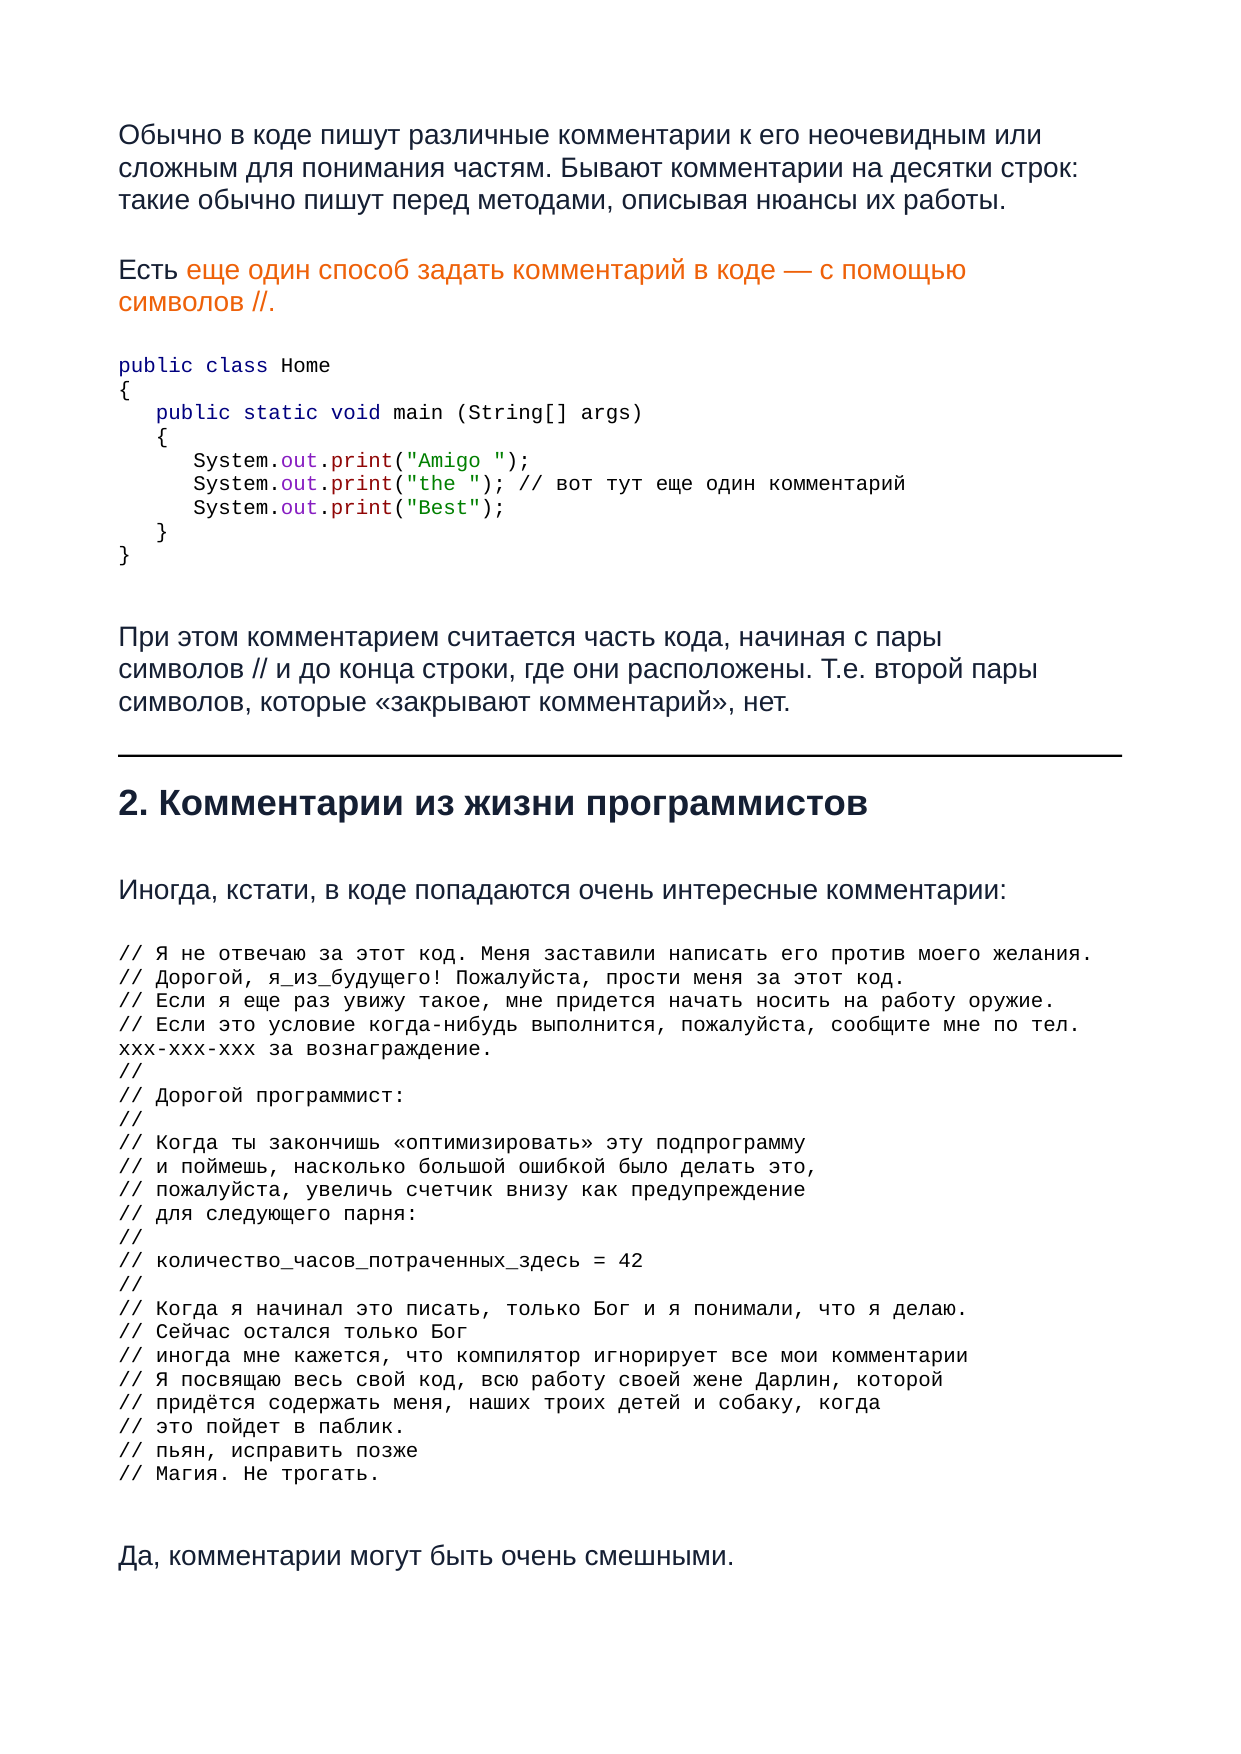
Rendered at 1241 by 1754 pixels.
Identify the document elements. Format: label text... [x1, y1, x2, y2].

text // иногда мне кажется, что компилятор игнорирует все мои комментарии [118, 1345, 1122, 1369]
text // Я посвящаю весь свой код, всю работу своей жене Дарлин, которой [118, 1369, 1122, 1392]
text // [118, 1274, 1122, 1298]
text // Если это условие когда-нибудь выполнится, пожалуйста, сообщите мне по тел. ххх-ххх-ххх за вознаграждение. [118, 1014, 1122, 1061]
text // Дорогой, я_из_будущего! Пожалуйста, прости меня за этот код. [118, 967, 1122, 990]
text } [118, 544, 1122, 568]
text // Когда ты закончишь «оптимизировать» эту подпрограмму [118, 1132, 1122, 1156]
text // Я не отвечаю за этот код. Меня заставили написать его против моего желания. [118, 943, 1122, 967]
text При этом комментарием считается часть кода, начиная с пары символов // и до конца строки, где они расположены. Т.е. второй пары символов, которые «закрывают комментарий», нет. [118, 620, 1122, 717]
text System.out.print("Amigo "); [118, 450, 1122, 473]
text public class Home [118, 355, 1122, 379]
text System.out.print("Best"); [118, 497, 1122, 521]
text Обычно в коде пишут различные комментарии к его неочевидным или сложным для понимания частям. Бывают комментарии на десятки строк: такие обычно пишут перед методами, описывая нюансы их работы. [118, 118, 1122, 215]
text Иногда, кстати, в коде попадаются очень интересные комментарии: [118, 873, 1122, 906]
text Есть еще один способ задать комментарий в коде — с помощью символов //. [118, 253, 1122, 318]
text // [118, 1061, 1122, 1085]
text // пожалуйста, увеличь счетчик внизу как предупреждение [118, 1179, 1122, 1203]
text { [118, 379, 1122, 402]
text // [118, 1108, 1122, 1132]
text // Когда я начинал это писать, только Бог и я понимали, что я делаю. [118, 1298, 1122, 1321]
text Да, комментарии могут быть очень смешными. [118, 1539, 1122, 1571]
text // и поймешь, насколько большой ошибкой было делать это, [118, 1156, 1122, 1179]
text // количество_часов_потраченных_здесь = 42 [118, 1250, 1122, 1274]
text // Магия. Не трогать. [118, 1463, 1122, 1487]
text } [118, 521, 1122, 544]
text // Сейчас остался только Бог [118, 1321, 1122, 1345]
subtitle 2. Комментарии из жизни программистов [118, 781, 1122, 823]
text // пьян, исправить позже [118, 1439, 1122, 1463]
text System.out.print("the "); // вот тут еще один комментарий [118, 473, 1122, 497]
text // придётся содержать меня, наших троих детей и собаку, когда [118, 1392, 1122, 1416]
text // [118, 1227, 1122, 1250]
text { [118, 426, 1122, 450]
text // для следующего парня: [118, 1203, 1122, 1227]
text // это пойдет в паблик. [118, 1416, 1122, 1439]
text // Если я еще раз увижу такое, мне придется начать носить на работу оружие. [118, 990, 1122, 1014]
text public static void main (String[] args) [118, 402, 1122, 426]
text // Дорогой программист: [118, 1085, 1122, 1108]
